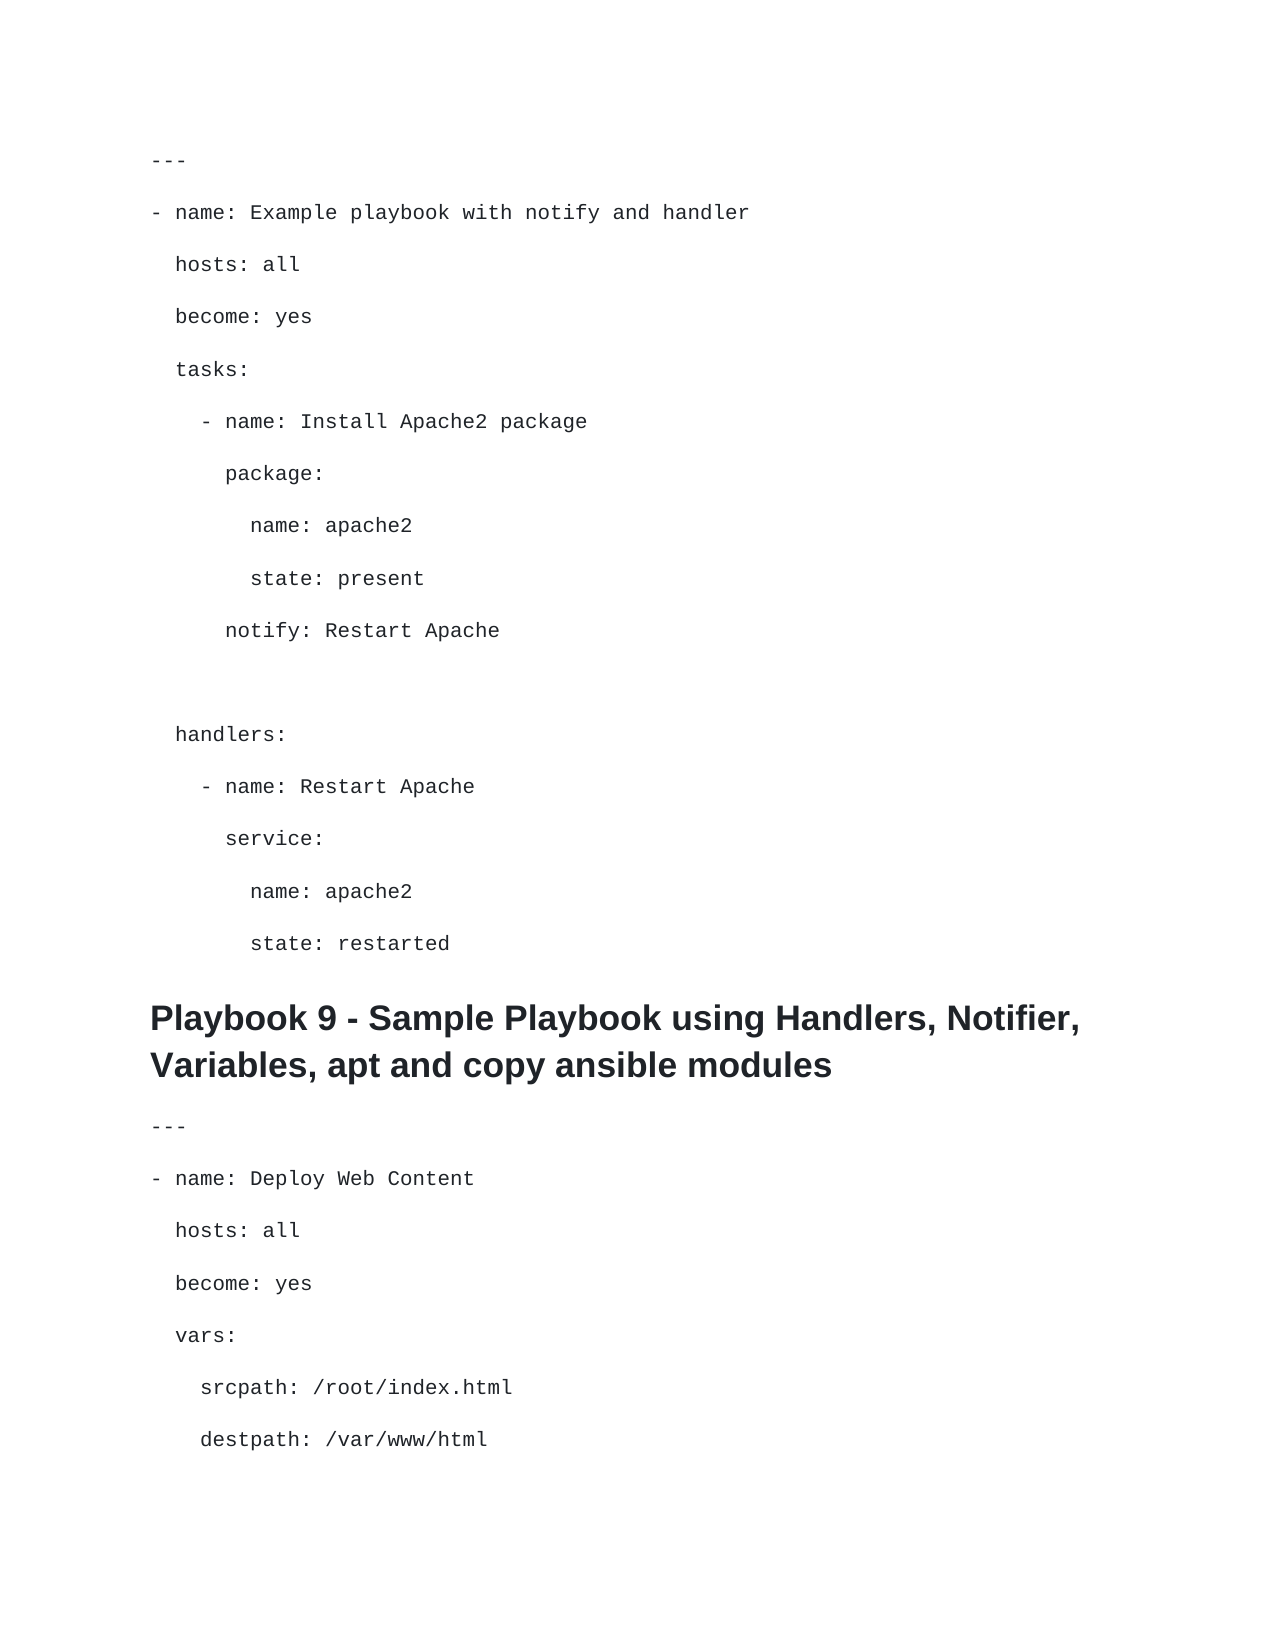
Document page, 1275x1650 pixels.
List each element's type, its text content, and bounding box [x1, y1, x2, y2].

text notify: Restart Apache [150, 620, 1125, 643]
text name: apache2 [150, 881, 1125, 904]
text - name: Deploy Web Content [150, 1168, 1125, 1192]
text become: yes [150, 307, 1125, 330]
text tasks: [150, 359, 1125, 382]
text - name: Install Apache2 package [150, 411, 1125, 434]
text - name: Example playbook with notify and handler [150, 202, 1125, 226]
text handlers: [150, 724, 1125, 748]
text become: yes [150, 1273, 1125, 1296]
text name: apache2 [150, 515, 1125, 539]
text vars: [150, 1325, 1125, 1348]
text hosts: all [150, 254, 1125, 278]
text - name: Restart Apache [150, 776, 1125, 800]
text hosts: all [150, 1220, 1125, 1244]
text state: present [150, 567, 1125, 591]
text state: restarted [150, 933, 1125, 956]
subtitle Playbook 9 - Sample Playbook using Handlers, Notifier, Variables, apt and copy ansible modules [150, 997, 1125, 1085]
text --- [150, 150, 1125, 174]
text destpath: /var/www/html [150, 1429, 1125, 1453]
text service: [150, 828, 1125, 852]
text --- [150, 1116, 1125, 1140]
text srcpath: /root/index.html [150, 1377, 1125, 1401]
text package: [150, 463, 1125, 487]
